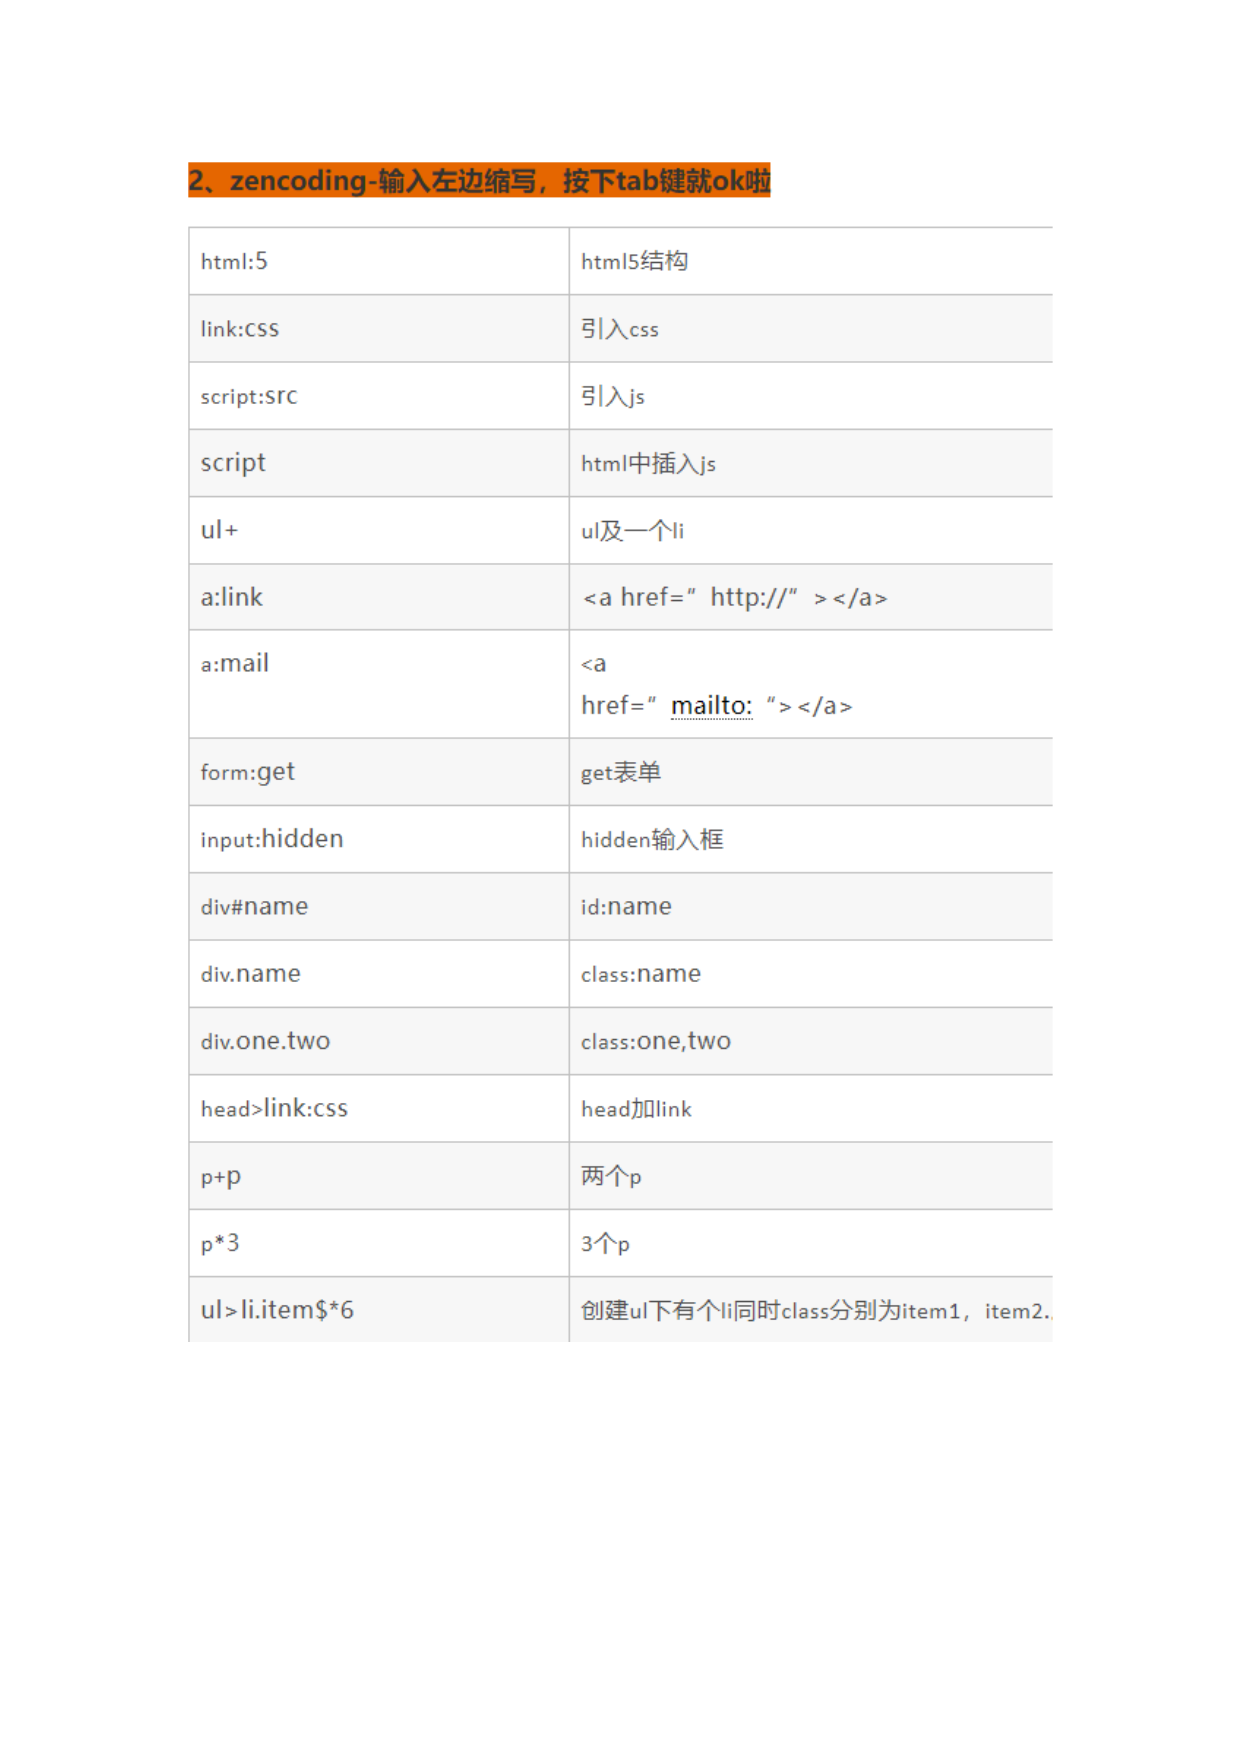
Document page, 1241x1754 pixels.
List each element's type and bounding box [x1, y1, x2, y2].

picture [187, 162, 1053, 1342]
